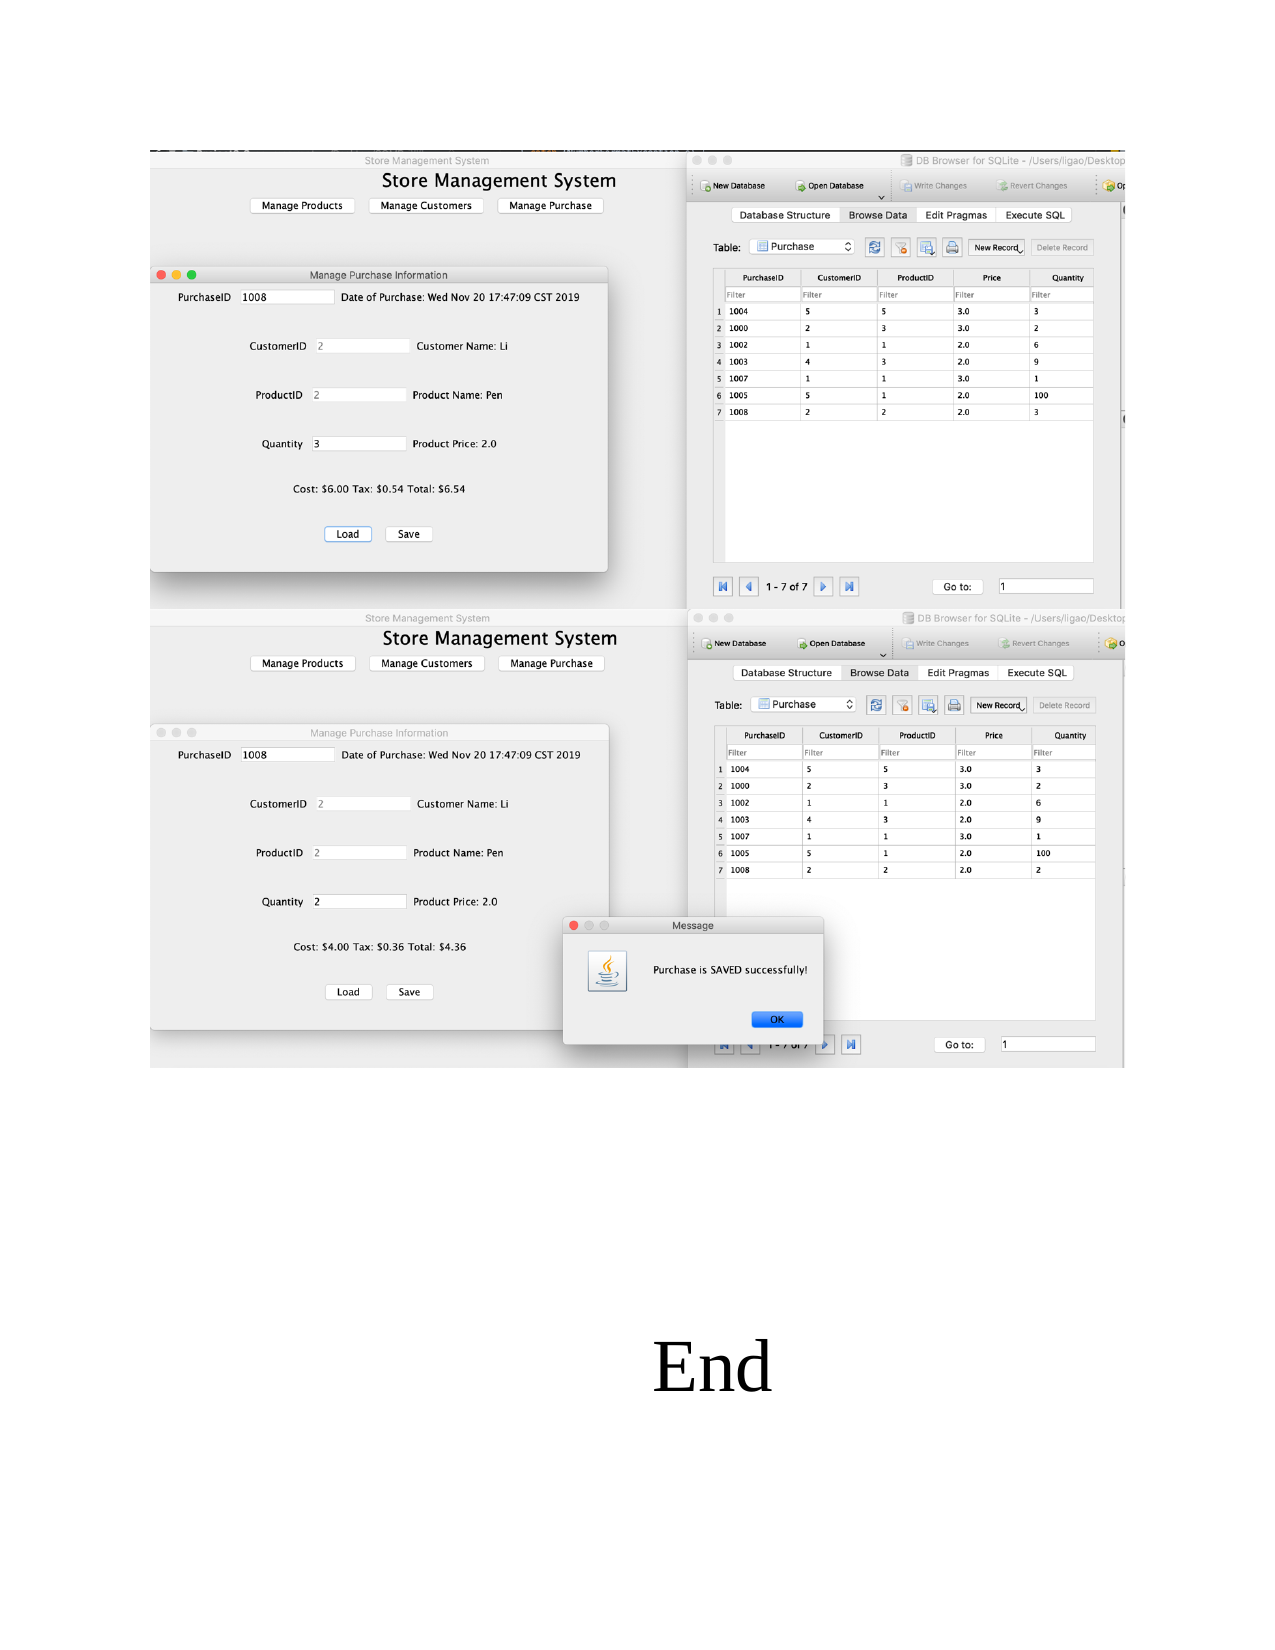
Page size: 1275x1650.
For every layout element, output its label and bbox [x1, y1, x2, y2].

picture [150, 150, 1125, 1068]
